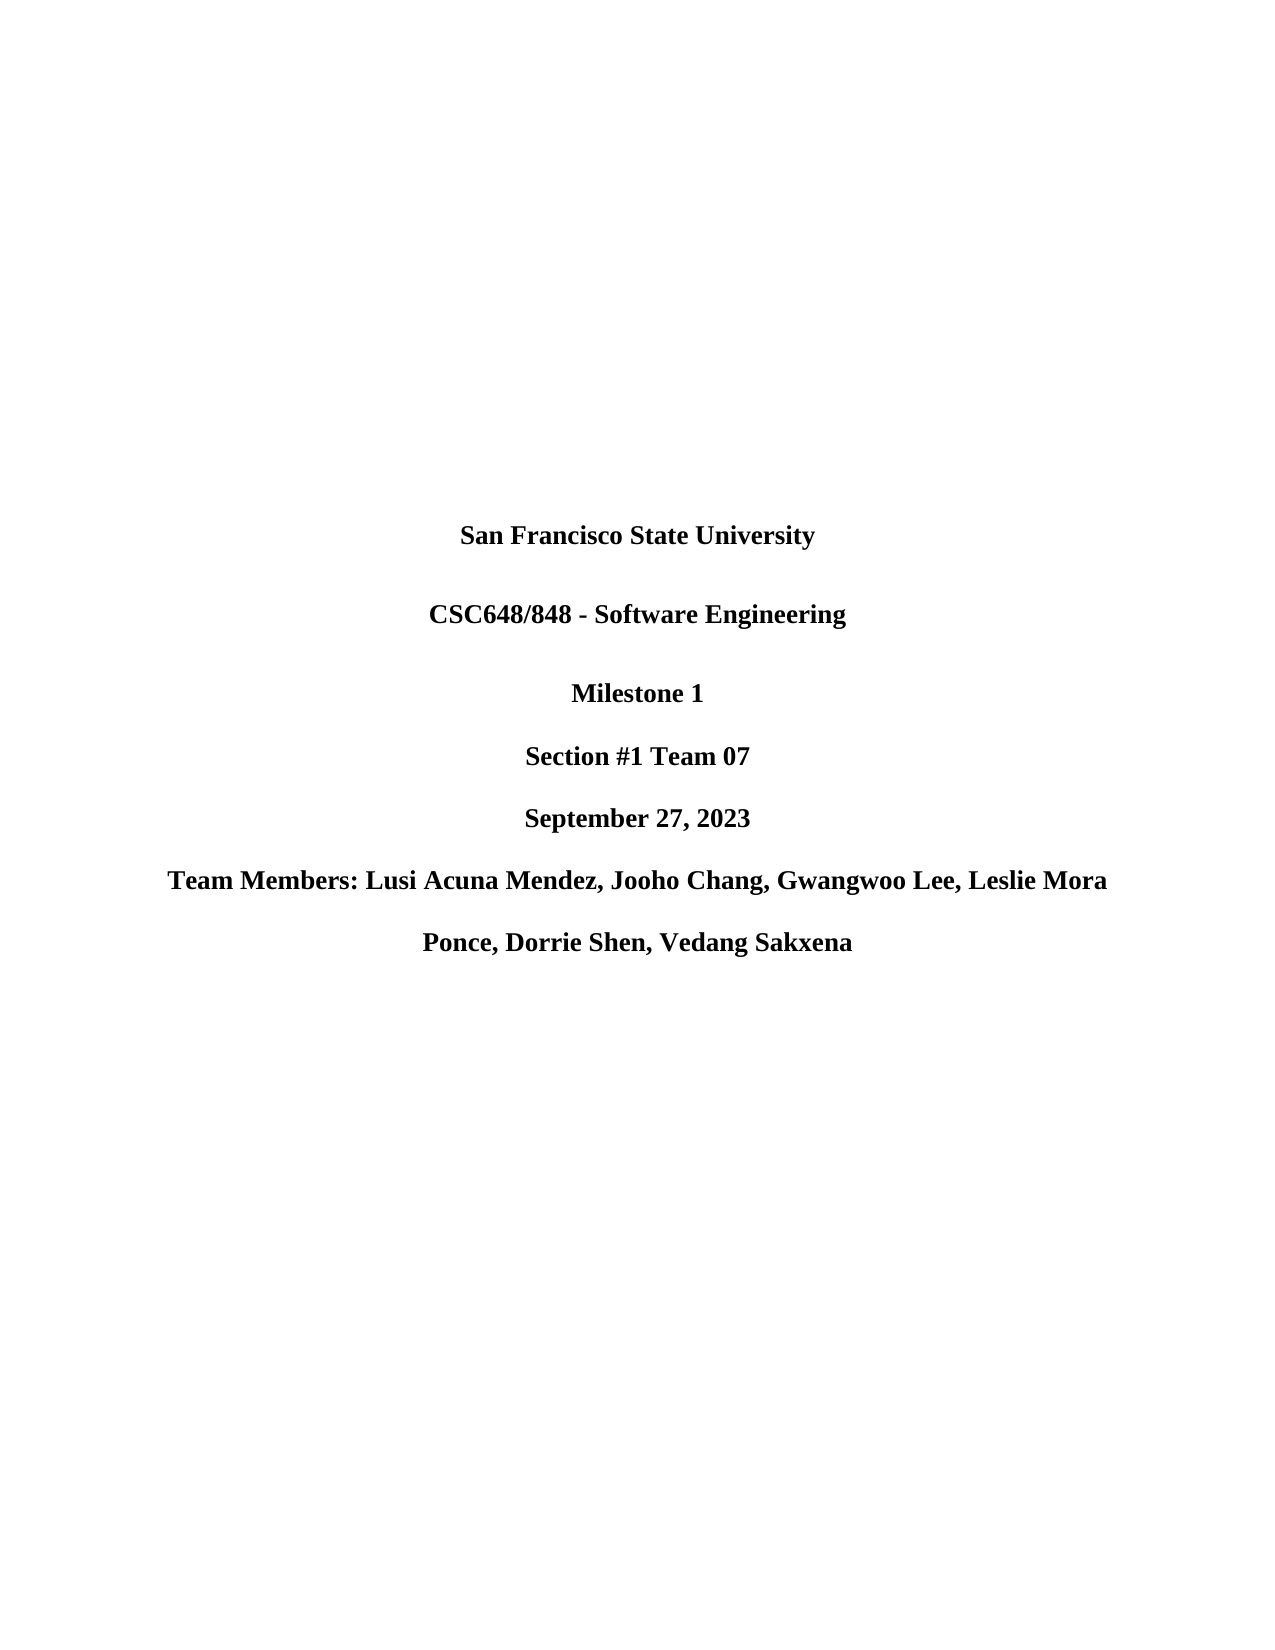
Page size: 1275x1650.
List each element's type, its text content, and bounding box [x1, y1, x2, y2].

text CSC648/848 - Software Engineering [150, 598, 1125, 629]
text Section #1 Team 07 [150, 740, 1125, 771]
text Team Members: Lusi Acuna Mendez, Jooho Chang, Gwangwoo Lee, Leslie Mora Ponce, Dorrie Shen, Vedang Sakxena [150, 864, 1125, 958]
text September 27, 2023 [150, 802, 1125, 833]
text San Francisco State University [150, 519, 1125, 551]
text Milestone 1 [150, 677, 1125, 708]
